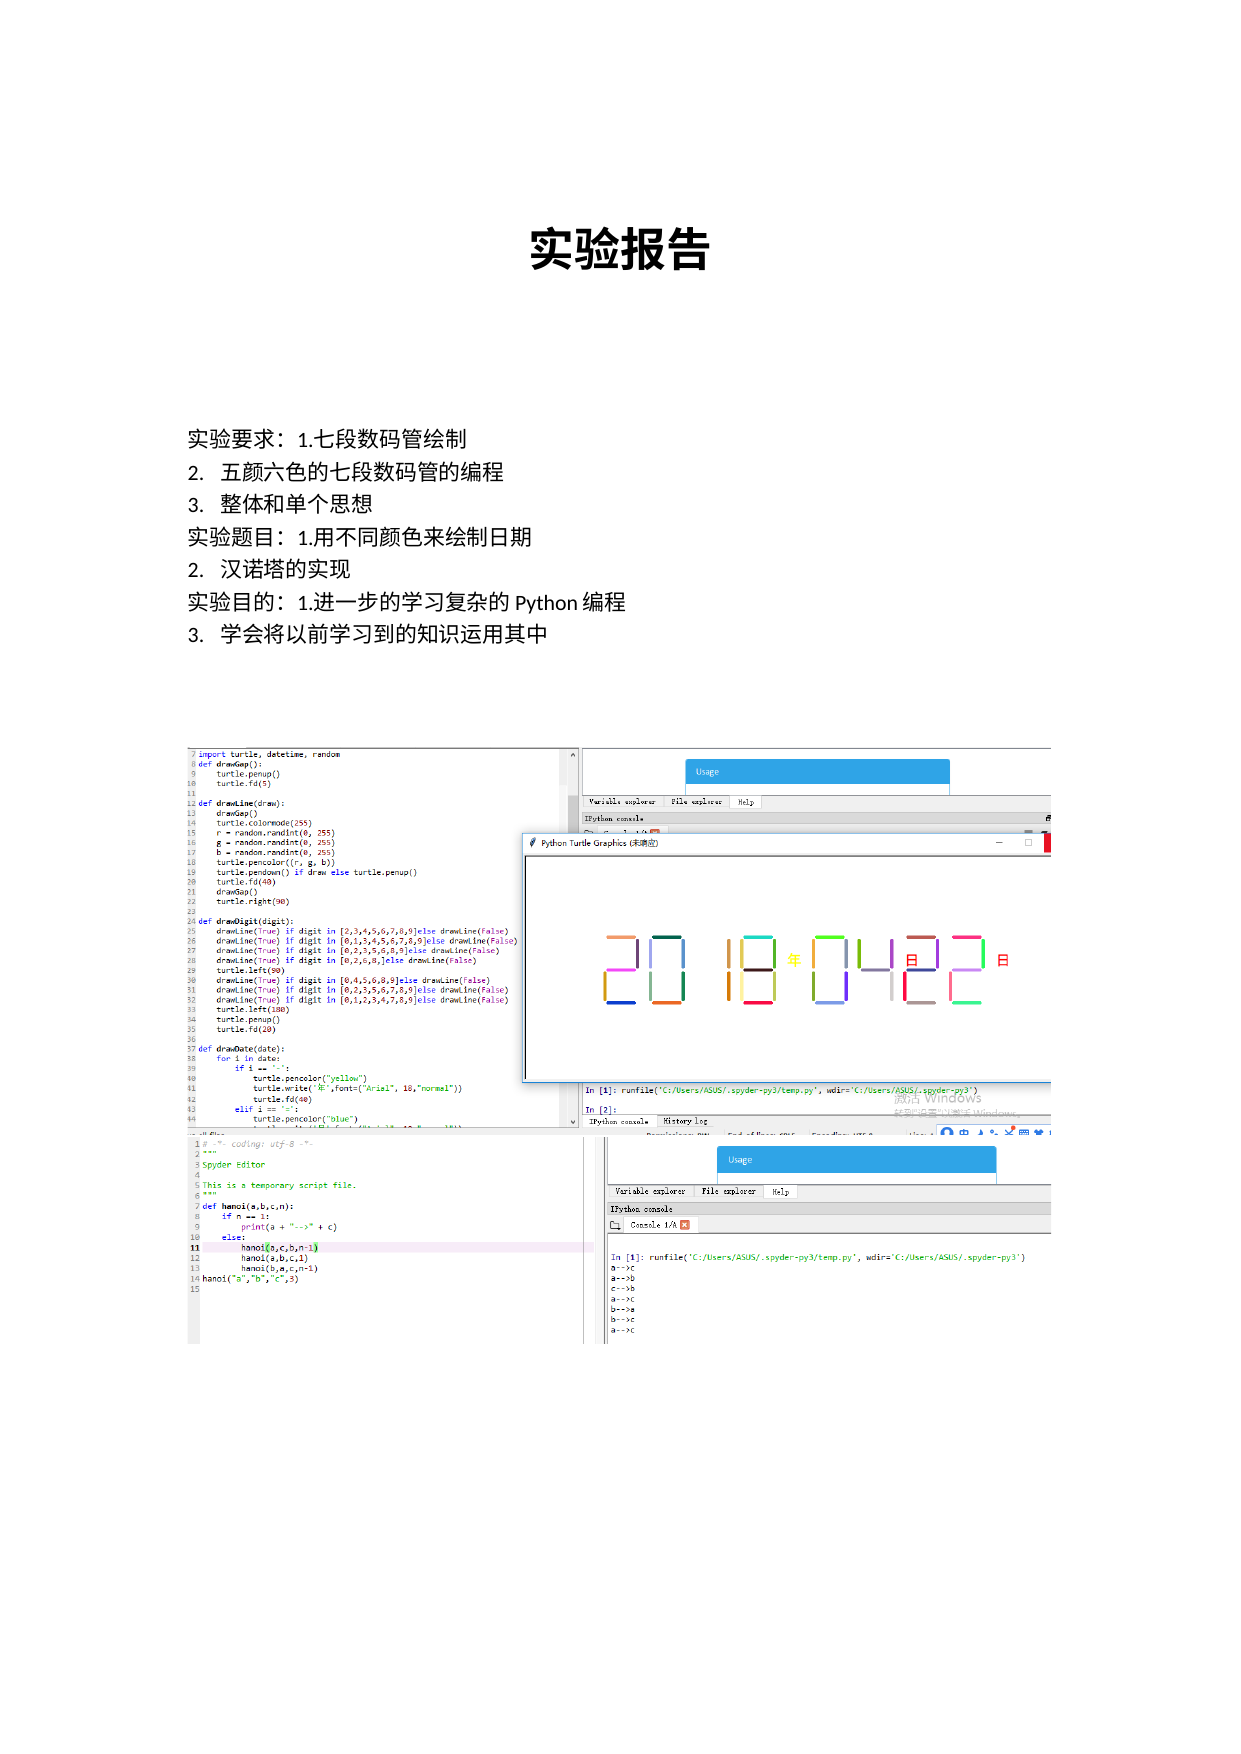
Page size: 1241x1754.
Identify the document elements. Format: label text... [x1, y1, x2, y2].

list 汉诺塔的实现 [187, 552, 1053, 584]
list 实验题目：1.用不同颜色来绘制日期 [187, 519, 1053, 552]
picture [187, 747, 1051, 1135]
list 实验目的：1.进一步的学习复杂的Python编程 [187, 584, 1053, 617]
list 整体和单个思想 [187, 487, 1053, 519]
list 五颜六色的七段数码管的编程 [187, 454, 1053, 487]
subtitle 实验报告 [187, 197, 1053, 295]
picture [187, 1137, 1052, 1344]
text 实验要求：1.七段数码管绘制 [187, 422, 1053, 454]
list 学会将以前学习到的知识运用其中 [187, 617, 1053, 649]
